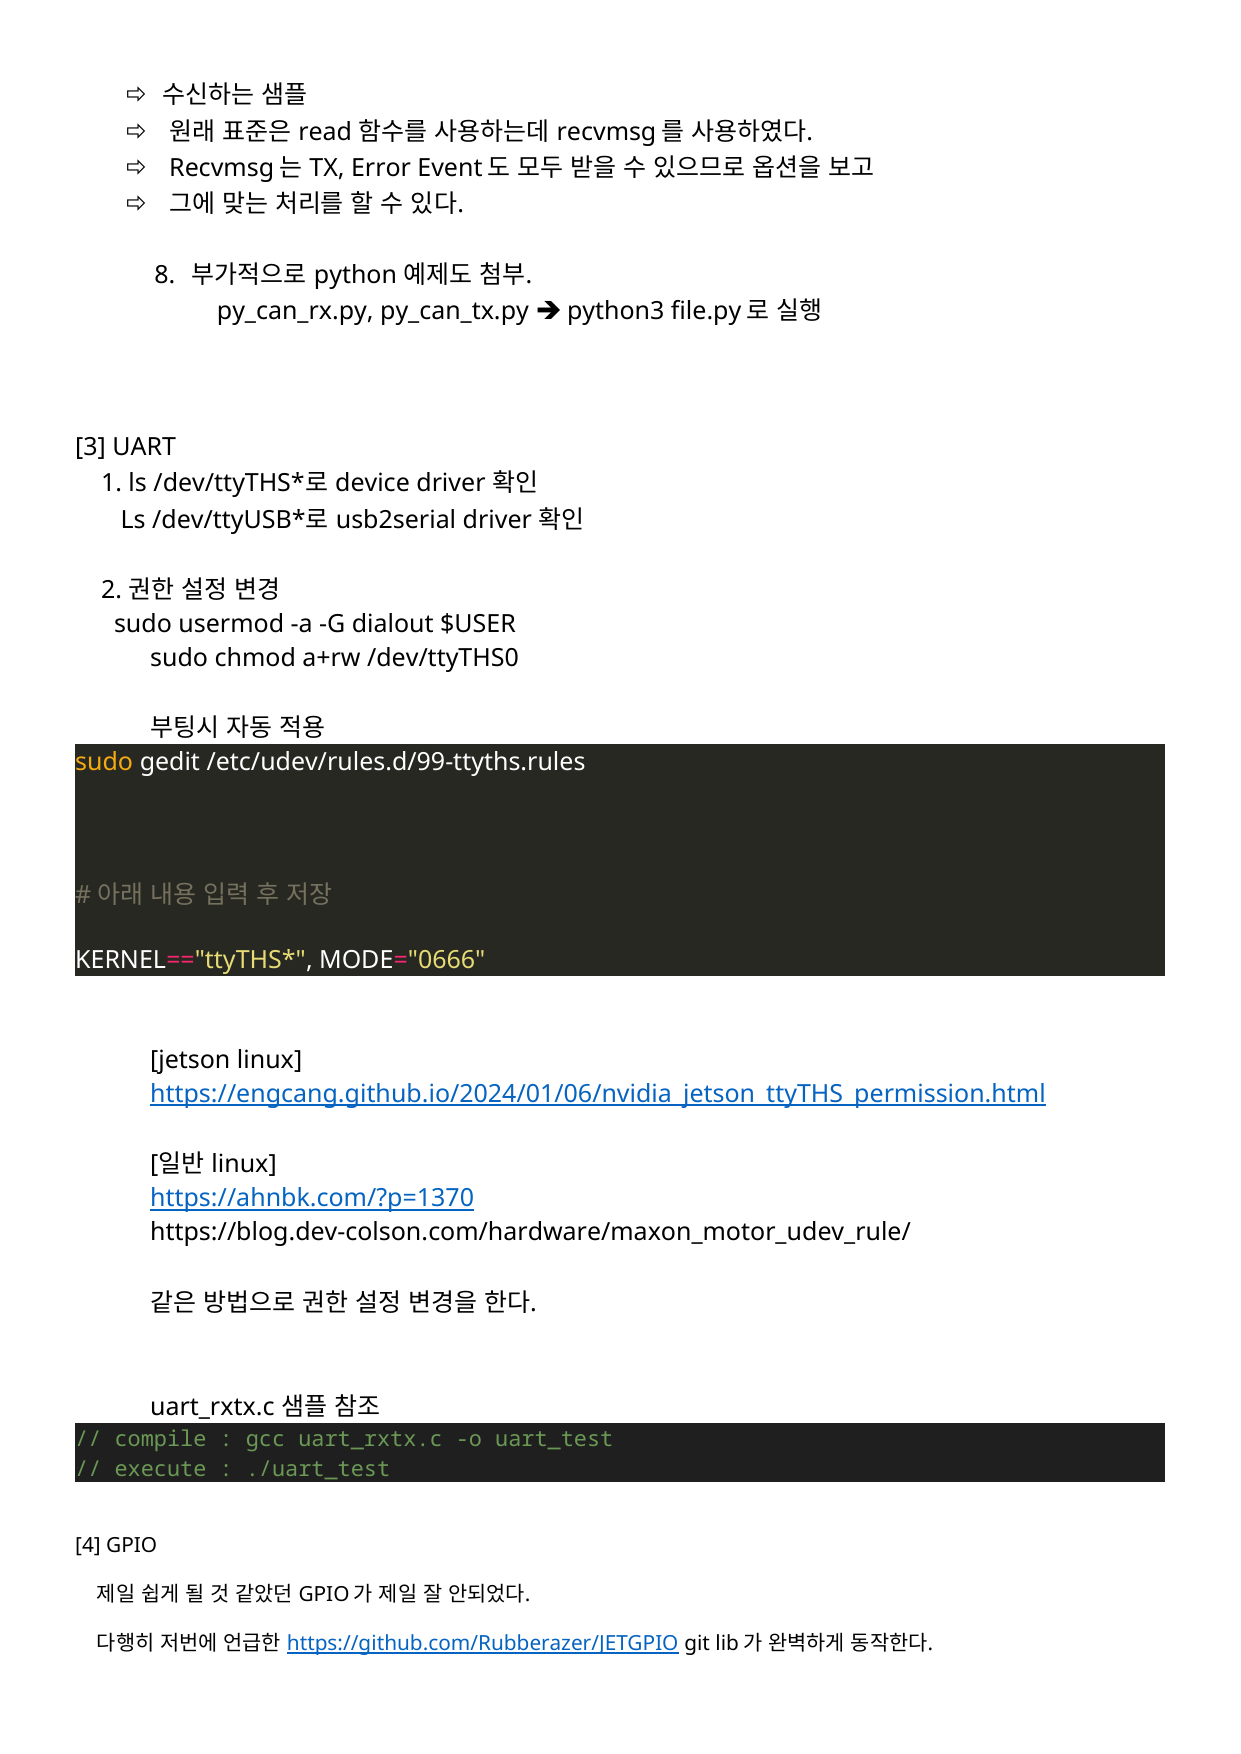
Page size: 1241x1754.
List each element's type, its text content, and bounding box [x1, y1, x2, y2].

text 1. ls /dev/ttyTHS*로 device driver 확인 [75, 463, 1165, 499]
text https://ahnbk.com/?p=1370 [75, 1180, 1165, 1214]
list 수신하는 샘플 [125, 75, 1165, 111]
text 부팅시 자동 적용 [75, 708, 1165, 744]
text py_can_rx.py, py_can_tx.py python3 file.py로 실행 [192, 290, 1165, 327]
text https://blog.dev-colson.com/hardware/maxon_motor_udev_rule/ [75, 1214, 1165, 1248]
text // execute : ./uart_test [75, 1453, 1165, 1482]
text [4] GPIO [75, 1530, 1165, 1558]
text https://engcang.github.io/2024/01/06/nvidia_jetson_ttyTHS_permission.html [75, 1076, 1165, 1110]
list Recvmsg는 TX, Error Event도 모두 받을 수 있으므로 옵션을 보고 [125, 147, 1165, 184]
list 그에 맞는 처리를 할 수 있다. [125, 184, 1165, 220]
text KERNEL=="ttyTHS*", MODE="0666" [393, 942, 1165, 976]
text sudo chmod a+rw /dev/ttyTHS0 [75, 640, 1165, 674]
text Ls /dev/ttyUSB*로 usb2serial driver 확인 [75, 499, 1165, 535]
text KERNEL=="ttyTHS*", MODE="0666" [166, 942, 319, 976]
list 부가적으로 python 예제도 첨부. [154, 254, 1165, 290]
text # 아래 내용 입력 후 저장 [75, 875, 1165, 911]
text 다행히 저번에 언급한 https://github.com/Rubberazer/JETGPIO git lib가 완벽하게 동작한다. [75, 1626, 1165, 1657]
text 2. 권한 설정 변경 [75, 569, 1165, 606]
text sudo gedit /etc/udev/rules.d/99-ttyths.rules [75, 744, 1165, 778]
text [3] UART [75, 429, 1165, 463]
text 같은 방법으로 권한 설정 변경을 한다. [75, 1282, 1165, 1318]
text [일반 linux] [75, 1144, 1165, 1180]
text sudo usermod -a -G dialout $USER [75, 606, 1165, 640]
list 원래 표준은 read 함수를 사용하는데 recvmsg를 사용하였다. [125, 111, 1165, 147]
text uart_rxtx.c 샘플 참조 [75, 1387, 1165, 1423]
text [jetson linux] [75, 1042, 1165, 1076]
text 제일 쉽게 될 것 같았던 GPIO가 제일 잘 안되었다. [75, 1577, 1165, 1607]
text // compile : gcc uart_rxtx.c -o uart_test [75, 1423, 1165, 1453]
